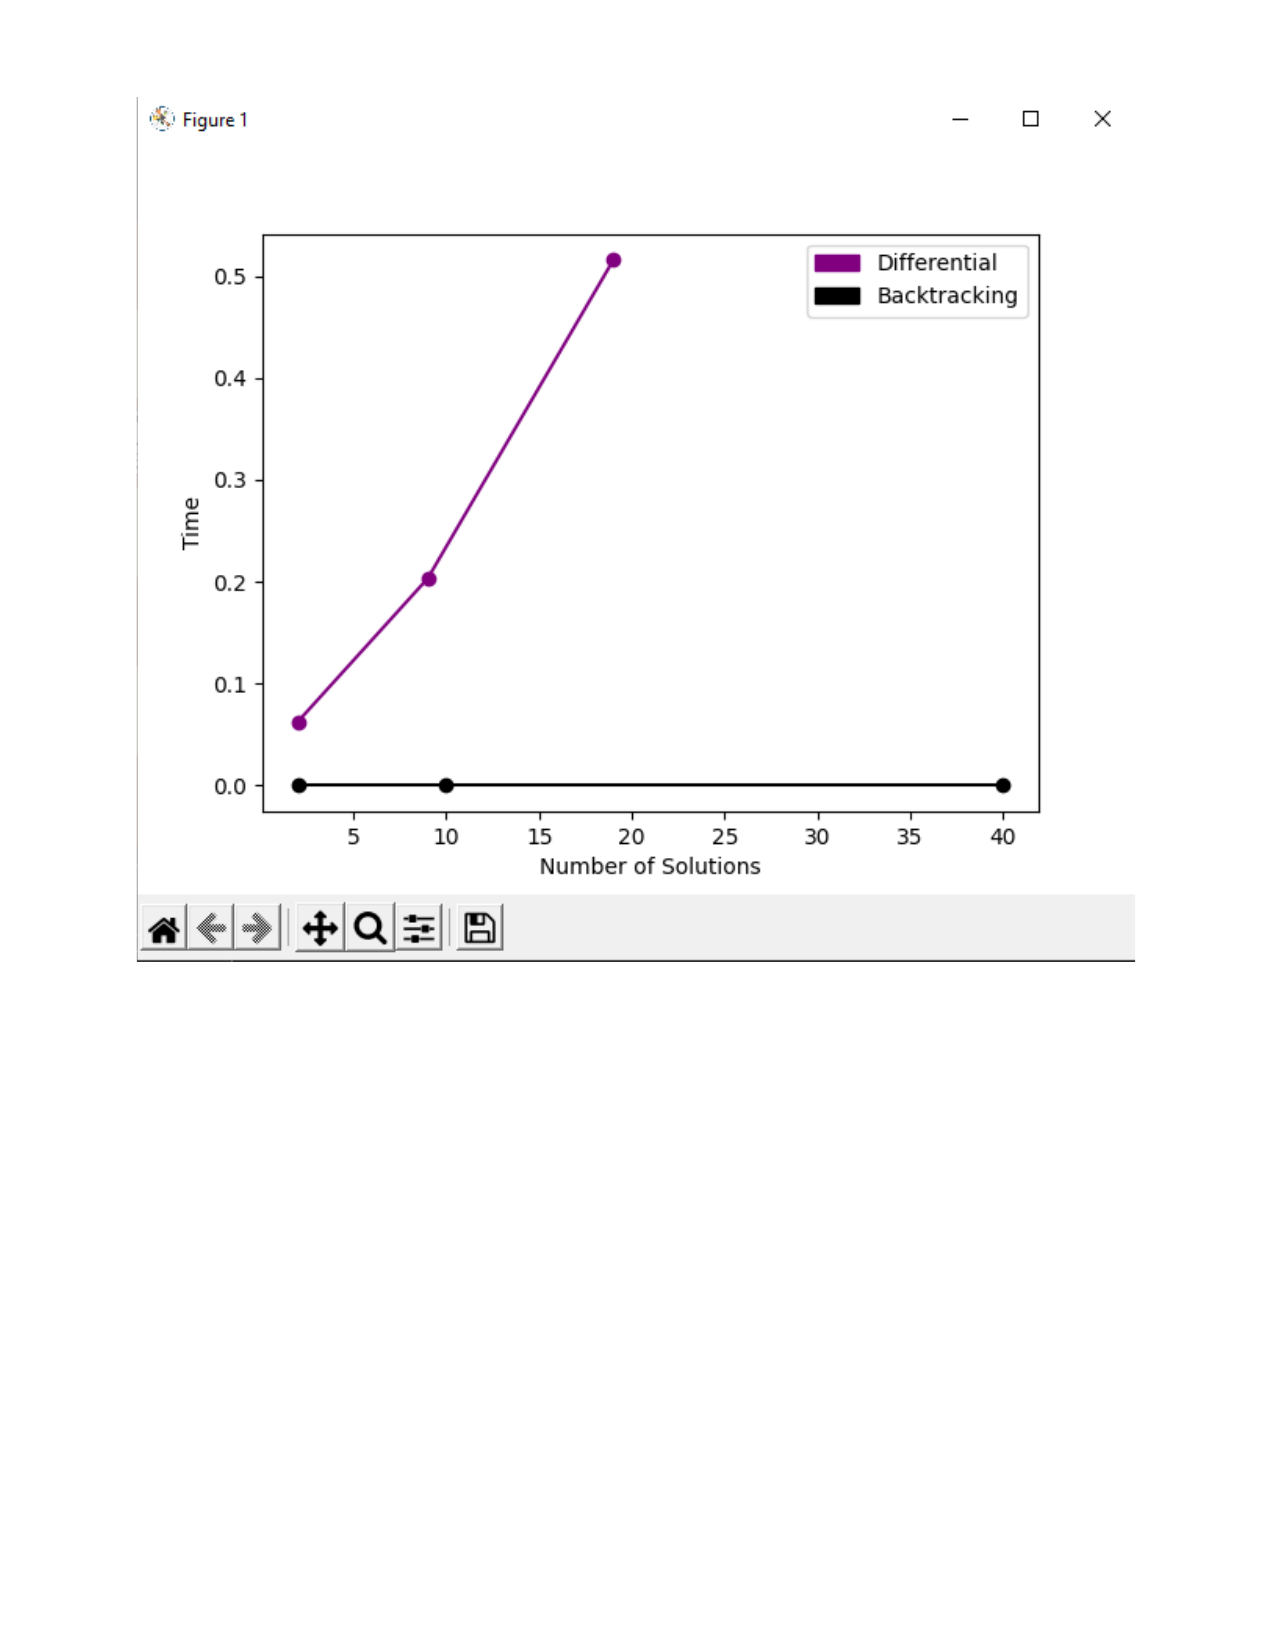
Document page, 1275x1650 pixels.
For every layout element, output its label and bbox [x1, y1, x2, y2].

picture [136, 97, 1137, 963]
